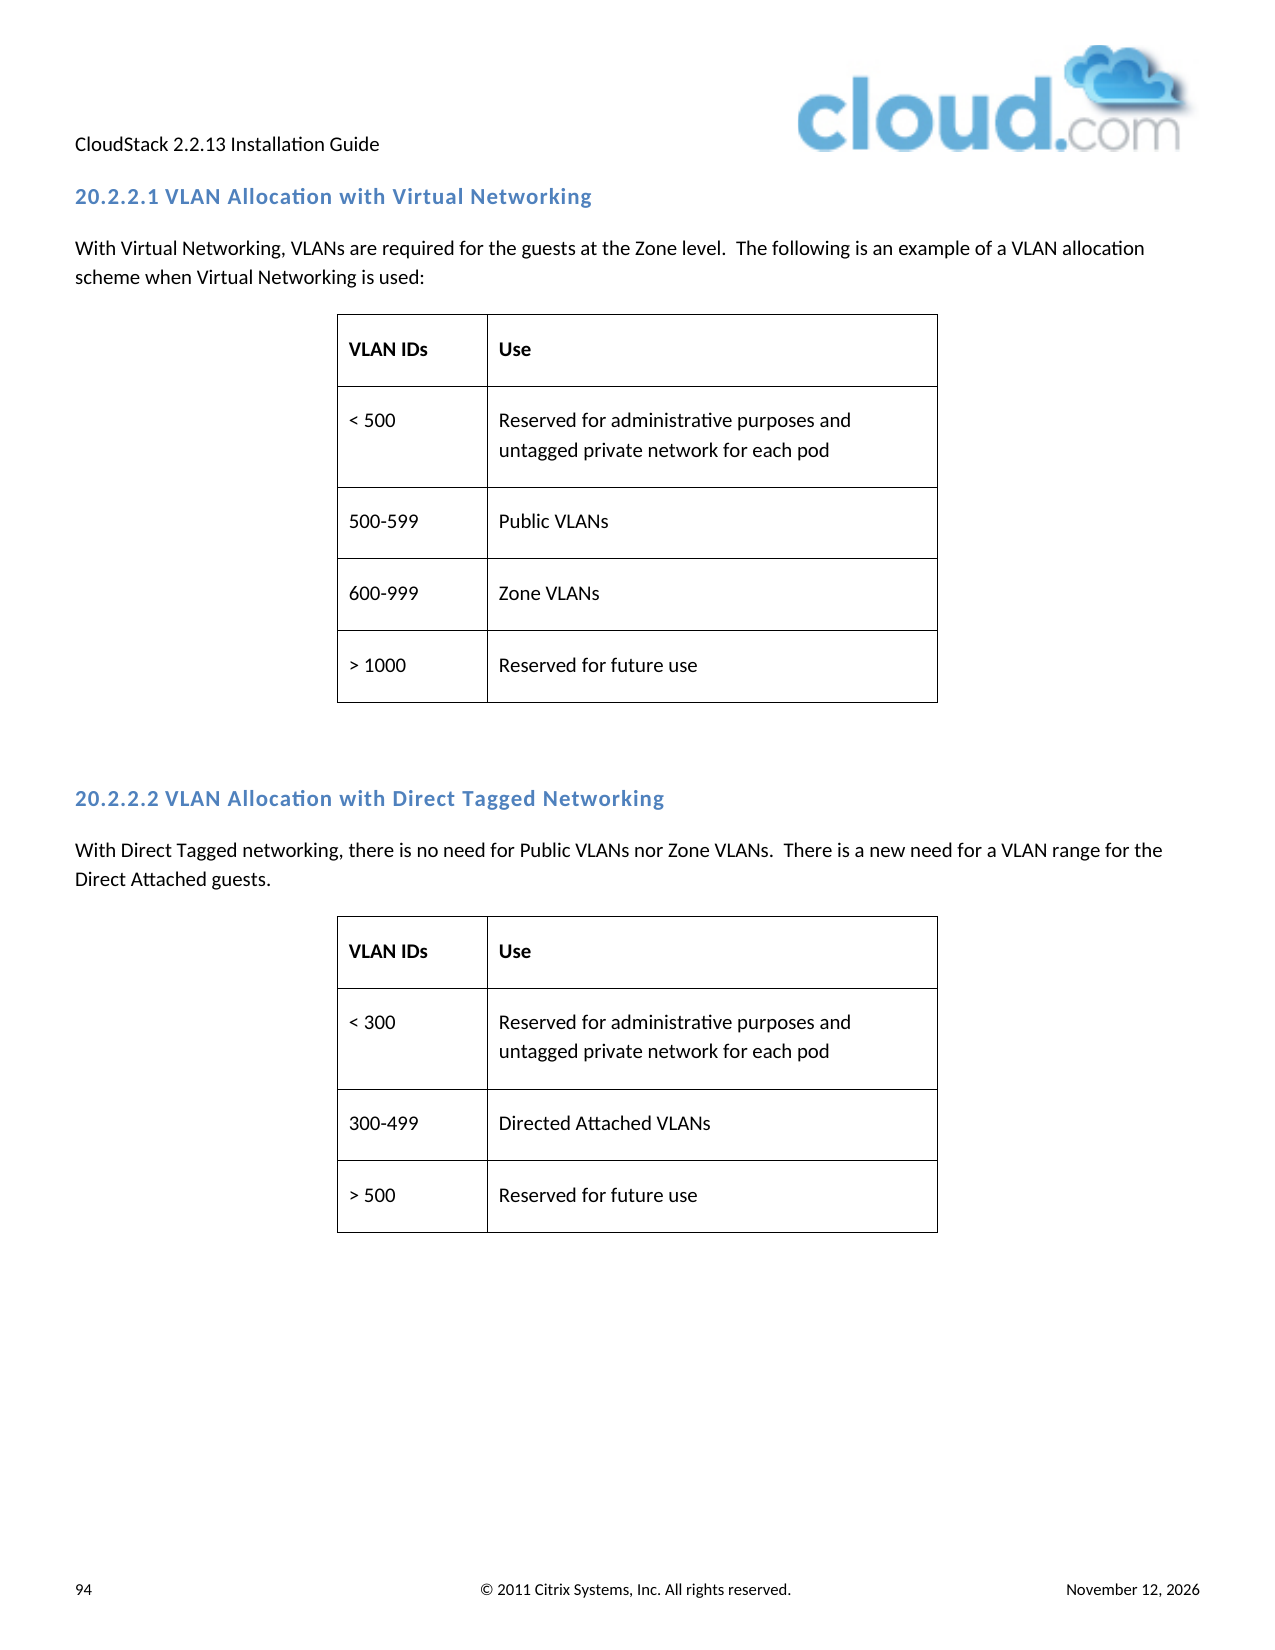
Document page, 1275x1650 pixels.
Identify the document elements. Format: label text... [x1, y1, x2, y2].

text With Direct Tagged networking, there is no need for Public VLANs nor Zone VLANs. There is a new need for a VLAN range for the Direct Attached guests. [75, 837, 1200, 891]
table_cell Reserved for administrative purposes and untagged private network for each pod [488, 989, 937, 1088]
table_header VLAN IDs [338, 917, 487, 988]
table_cell < 300 [338, 989, 487, 1088]
table_header Use [488, 315, 937, 386]
table_cell Reserved for future use [488, 1161, 937, 1232]
table_cell Directed Attached VLANs [488, 1090, 937, 1160]
subtitle VLAN Allocation with Direct Tagged Networking [75, 784, 1200, 812]
table_header VLAN IDs [338, 315, 487, 386]
text With Virtual Networking, VLANs are required for the guests at the Zone level. The following is an example of a VLAN allocation scheme when Virtual Networking is used: [75, 235, 1200, 289]
table_cell < 500 [338, 387, 487, 487]
table_cell Reserved for administrative purposes and untagged private network for each pod [488, 387, 937, 487]
table_cell 500-599 [338, 488, 487, 558]
table_cell Reserved for future use [488, 631, 937, 702]
subtitle VLAN Allocation with Virtual Networking [75, 182, 1200, 210]
table_cell > 500 [338, 1161, 487, 1232]
table_cell 600-999 [338, 559, 487, 630]
picture [797, 45, 1200, 152]
table_header Use [488, 917, 937, 988]
table_cell > 1000 [338, 631, 487, 702]
table_cell Public VLANs [488, 488, 937, 558]
table_cell 300-499 [338, 1090, 487, 1160]
table_cell Zone VLANs [488, 559, 937, 630]
